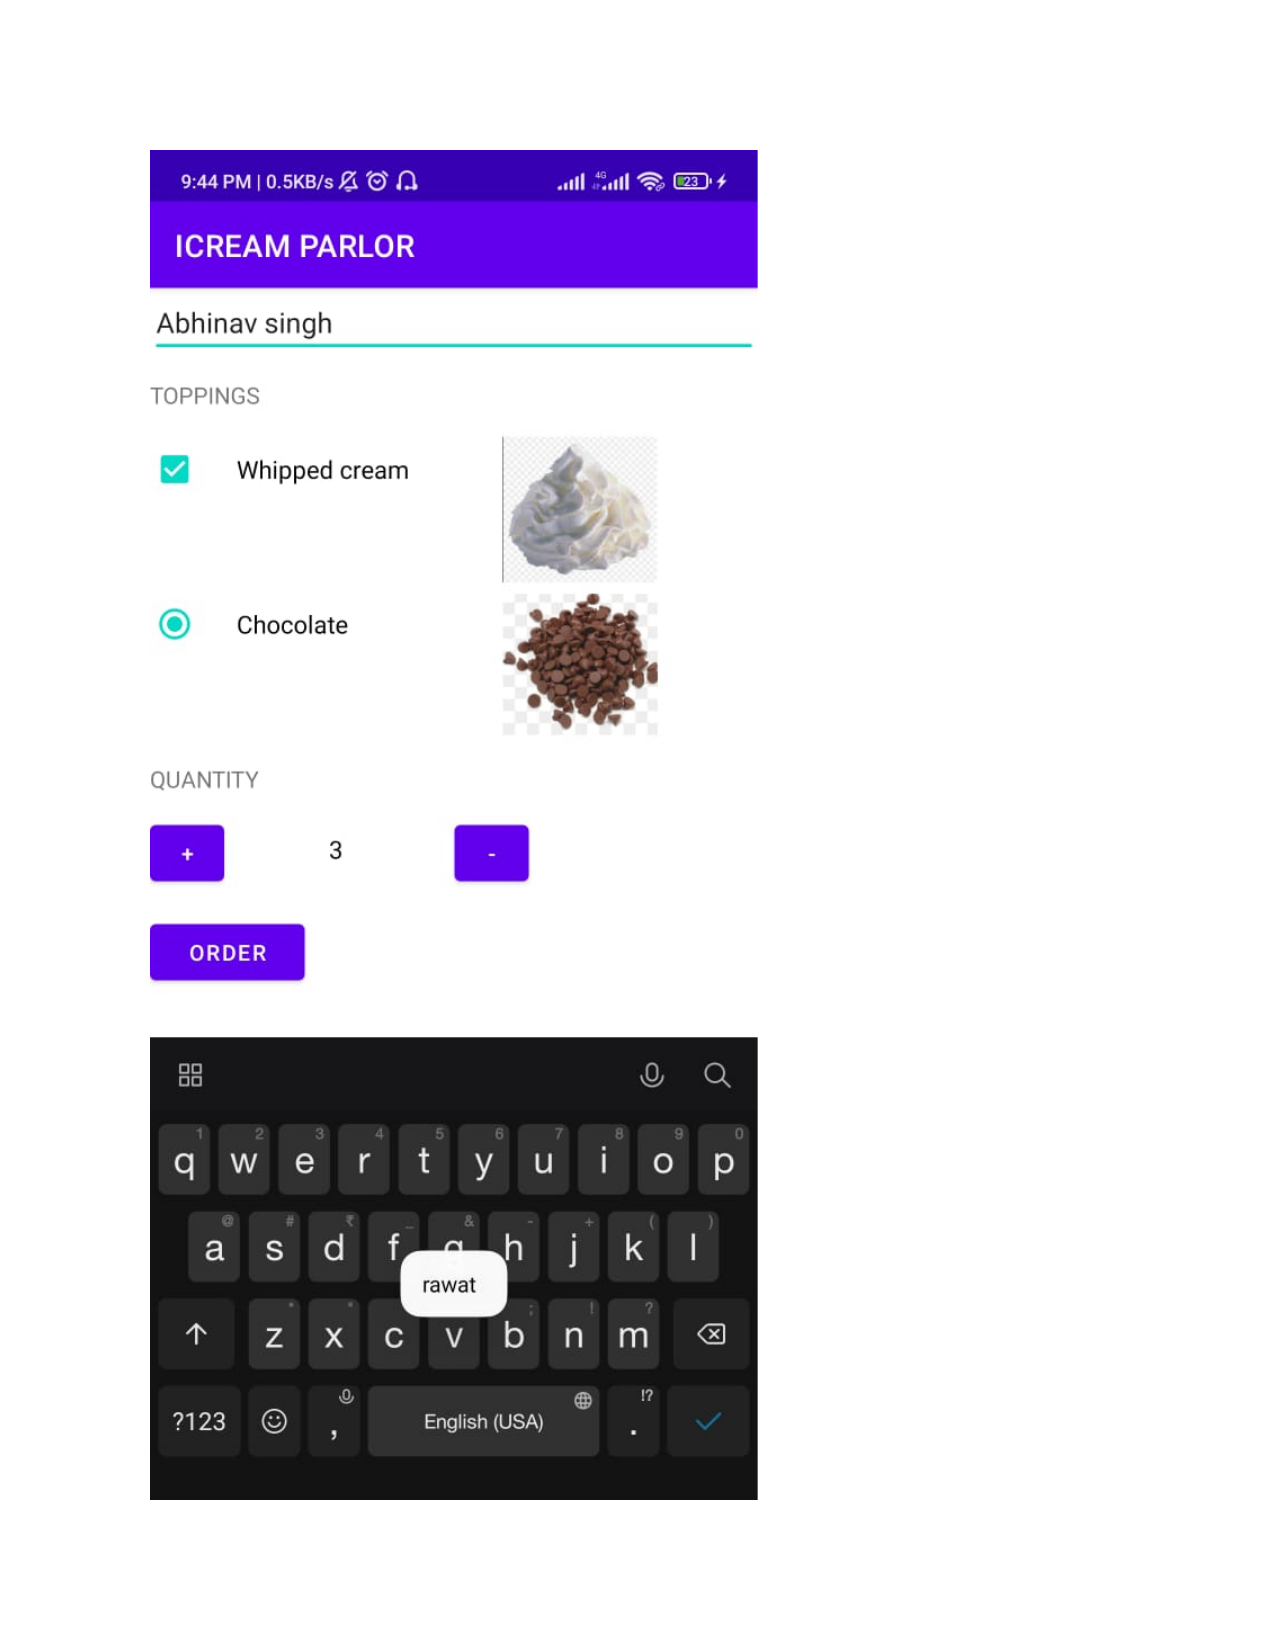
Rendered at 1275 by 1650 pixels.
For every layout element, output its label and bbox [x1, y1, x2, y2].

picture [150, 150, 758, 1500]
